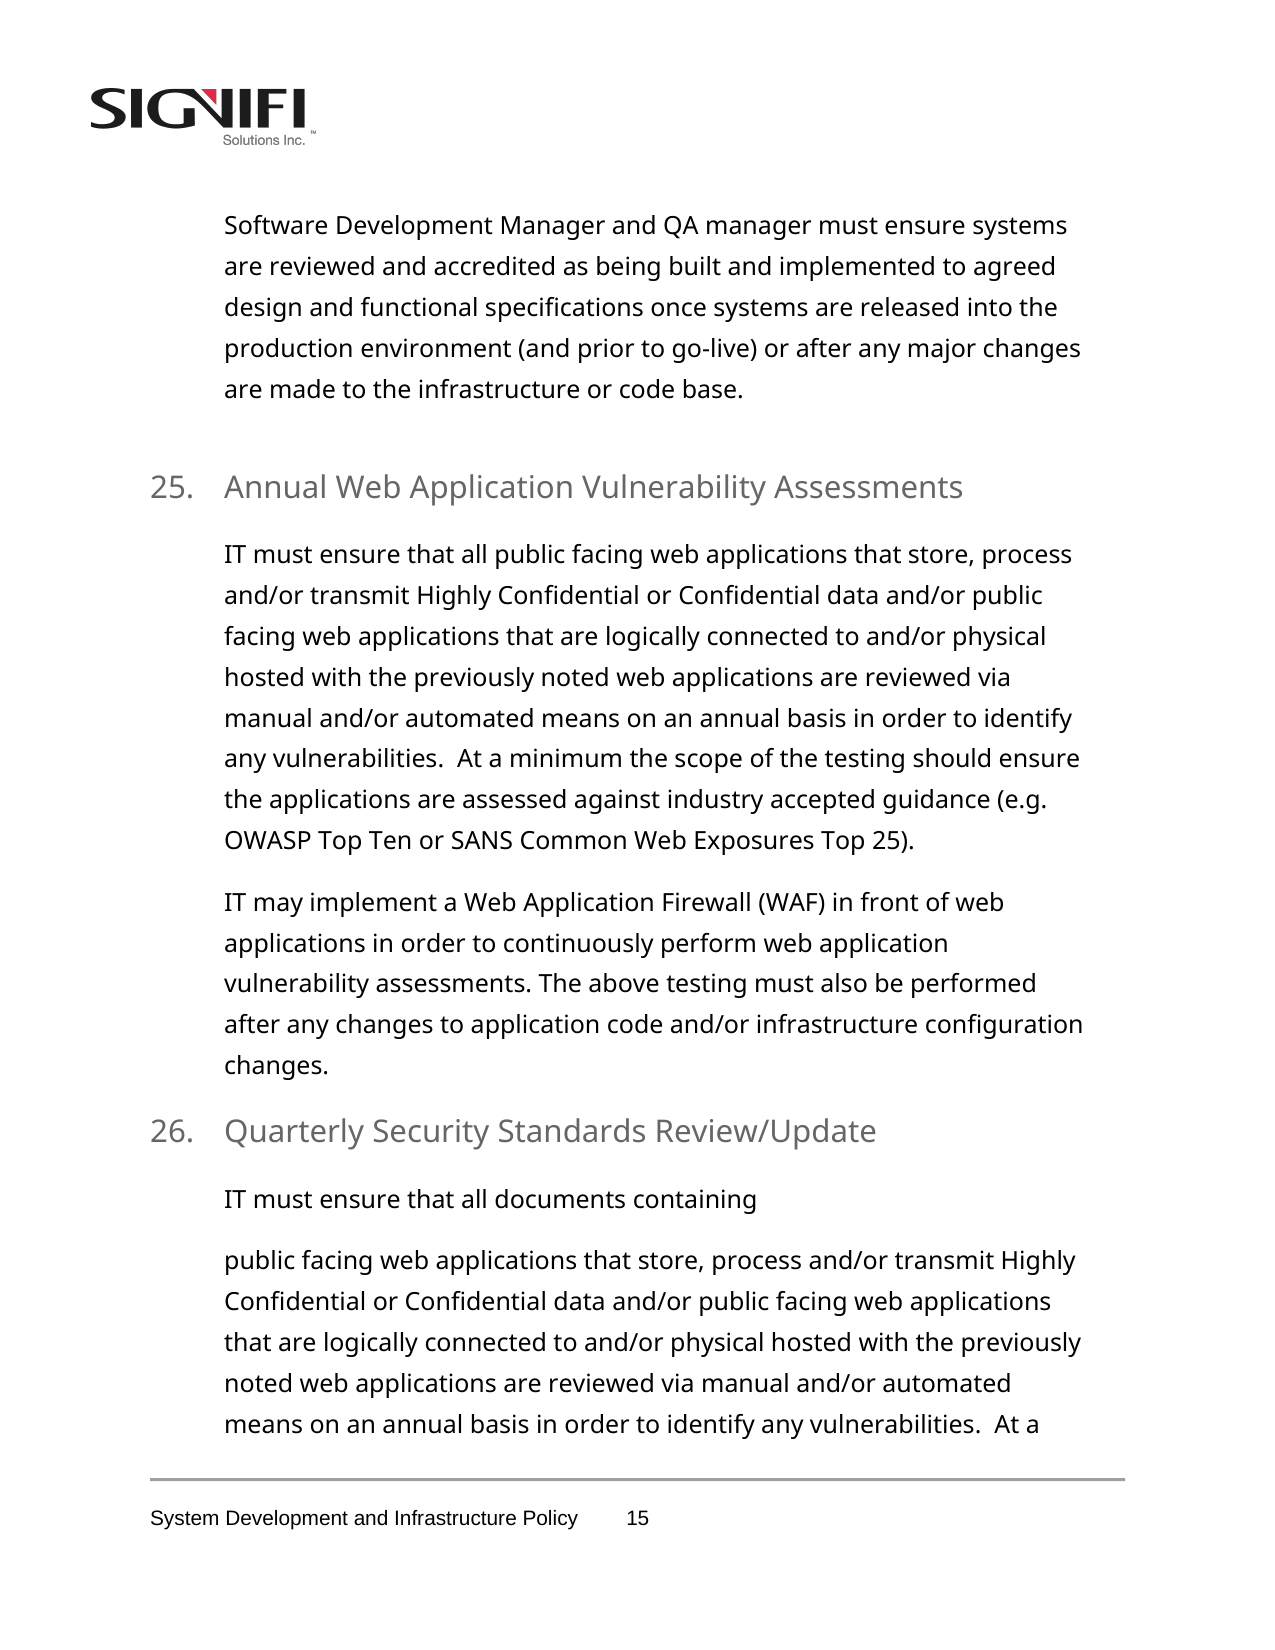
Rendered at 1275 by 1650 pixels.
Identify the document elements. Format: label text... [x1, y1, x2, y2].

text IT must ensure that all documents containing [150, 1181, 1096, 1215]
text Software Development Manager and QA manager must ensure systems are reviewed and accredited as being built and implemented to agreed design and functional specifications once systems are released into the production environment (and prior to go-live) or after any major changes are made to the infrastructure or code base. [150, 208, 1096, 405]
picture [91, 88, 316, 145]
subtitle Annual Web Application Vulnerability Assessments [150, 465, 1096, 508]
text IT must ensure that all public facing web applications that store, process and/or transmit Highly Confidential or Confidential data and/or public facing web applications that are logically connected to and/or physical hosted with the previously noted web applications are reviewed via manual and/or automated means on an annual basis in order to identify any vulnerabilities. At a minimum the scope of the testing should ensure the applications are assessed against industry accepted guidance (e.g. OWASP Top Ten or SANS Common Web Exposures Top 25). [150, 537, 1096, 857]
subtitle Quarterly Security Standards Review/Update [150, 1109, 1096, 1152]
text IT may implement a Web Application Firewall (WAF) in front of web applications in order to continuously perform web application vulnerability assessments. The above testing must also be performed after any changes to application code and/or infrastructure configuration changes. [150, 884, 1096, 1082]
